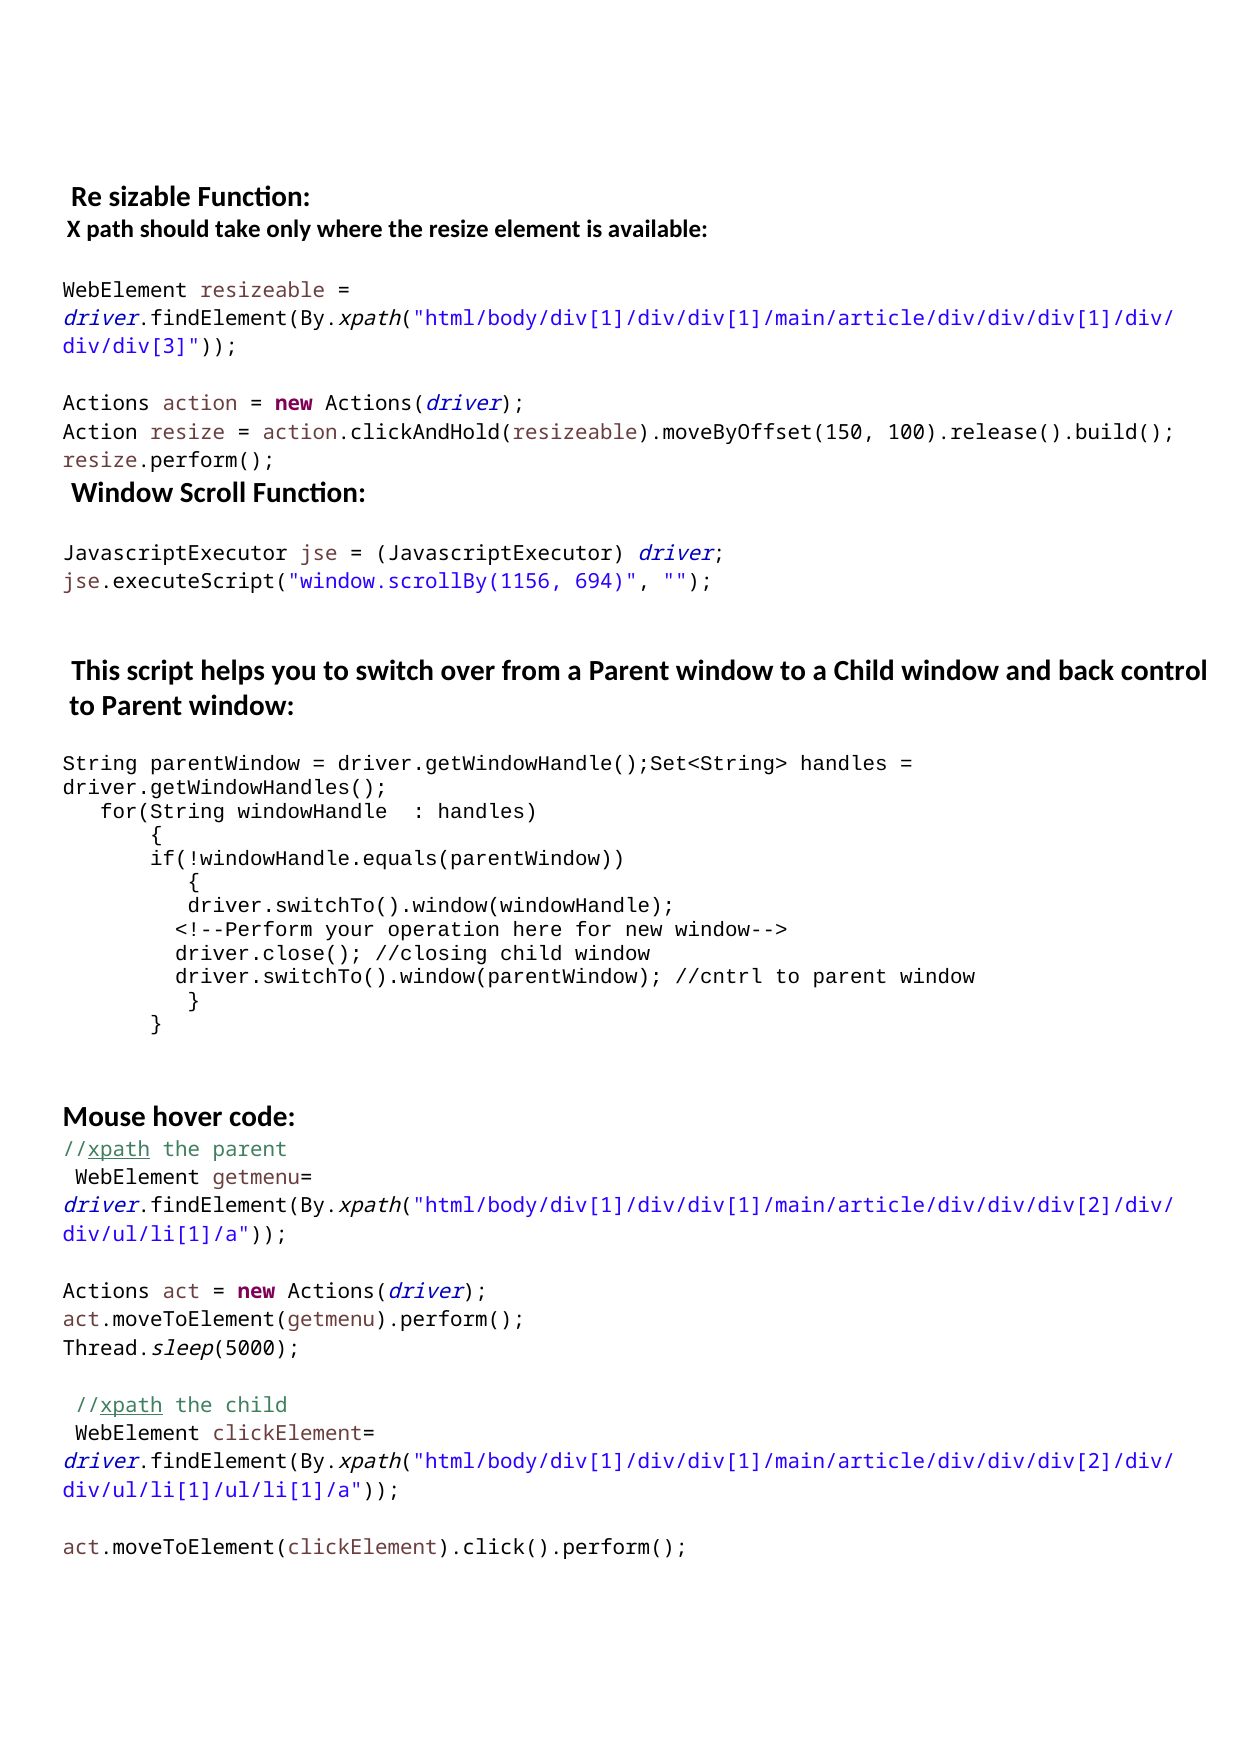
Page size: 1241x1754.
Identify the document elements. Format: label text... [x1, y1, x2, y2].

text jse.executeScript("window.scrollBy(1156, 694)", ""); [42, 566, 1208, 595]
text driver.switchTo().window(parentWindow); //cntrl to parent window [62, 966, 1208, 990]
text Actions action = new Actions(driver); [62, 388, 1208, 417]
text <!--Perform your operation here for new window--> [62, 919, 1208, 942]
text { [62, 872, 1208, 895]
text JavascriptExecutor jse = (JavascriptExecutor) driver; [62, 538, 1208, 566]
text Action resize = action.clickAndHold(resizeable).moveByOffset(150, 100).release().build(); [62, 417, 1208, 445]
text Actions act = new Actions(driver); [62, 1276, 1208, 1304]
text This script helps you to switch over from a Parent window to a Child window and back control to Parent window: [42, 652, 1208, 723]
text //xpath the parent [62, 1134, 1208, 1162]
text } [62, 990, 1208, 1013]
text driver.switchTo().window(windowHandle); [62, 895, 1208, 919]
text //xpath the child [62, 1390, 1208, 1418]
text { [62, 824, 1208, 848]
text X path should take only where the resize element is available: [42, 214, 1208, 244]
text String parentWindow = driver.getWindowHandle();Set<String> handles = driver.getWindowHandles(); [62, 753, 1208, 801]
text WebElement resizeable = driver.findElement(By.xpath("html/body/div[1]/div/div[1]/main/article/div/div/div[1]/div/div/div[3]")); [62, 275, 1208, 360]
text } [62, 1013, 1208, 1037]
text act.moveToElement(getmenu).perform(); [62, 1304, 1208, 1333]
text act.moveToElement(clickElement).click().perform(); [42, 1532, 1208, 1560]
text Mouse hover code: [62, 1098, 1208, 1134]
text resize.perform(); [42, 445, 1208, 474]
text WebElement clickElement= driver.findElement(By.xpath("html/body/div[1]/div/div[1]/main/article/div/div/div[2]/div/div/ul/li[1]/ul/li[1]/a")); [62, 1418, 1208, 1503]
text if(!windowHandle.equals(parentWindow)) [62, 848, 1208, 872]
text Thread.sleep(5000); [62, 1333, 1208, 1361]
text for(String windowHandle : handles) [62, 801, 1208, 824]
text Re sizable Function: [42, 178, 1208, 214]
text driver.close(); //closing child window [62, 942, 1208, 966]
text WebElement getmenu= driver.findElement(By.xpath("html/body/div[1]/div/div[1]/main/article/div/div/div[2]/div/div/ul/li[1]/a")); [62, 1162, 1208, 1247]
text Window Scroll Function: [42, 474, 1208, 509]
